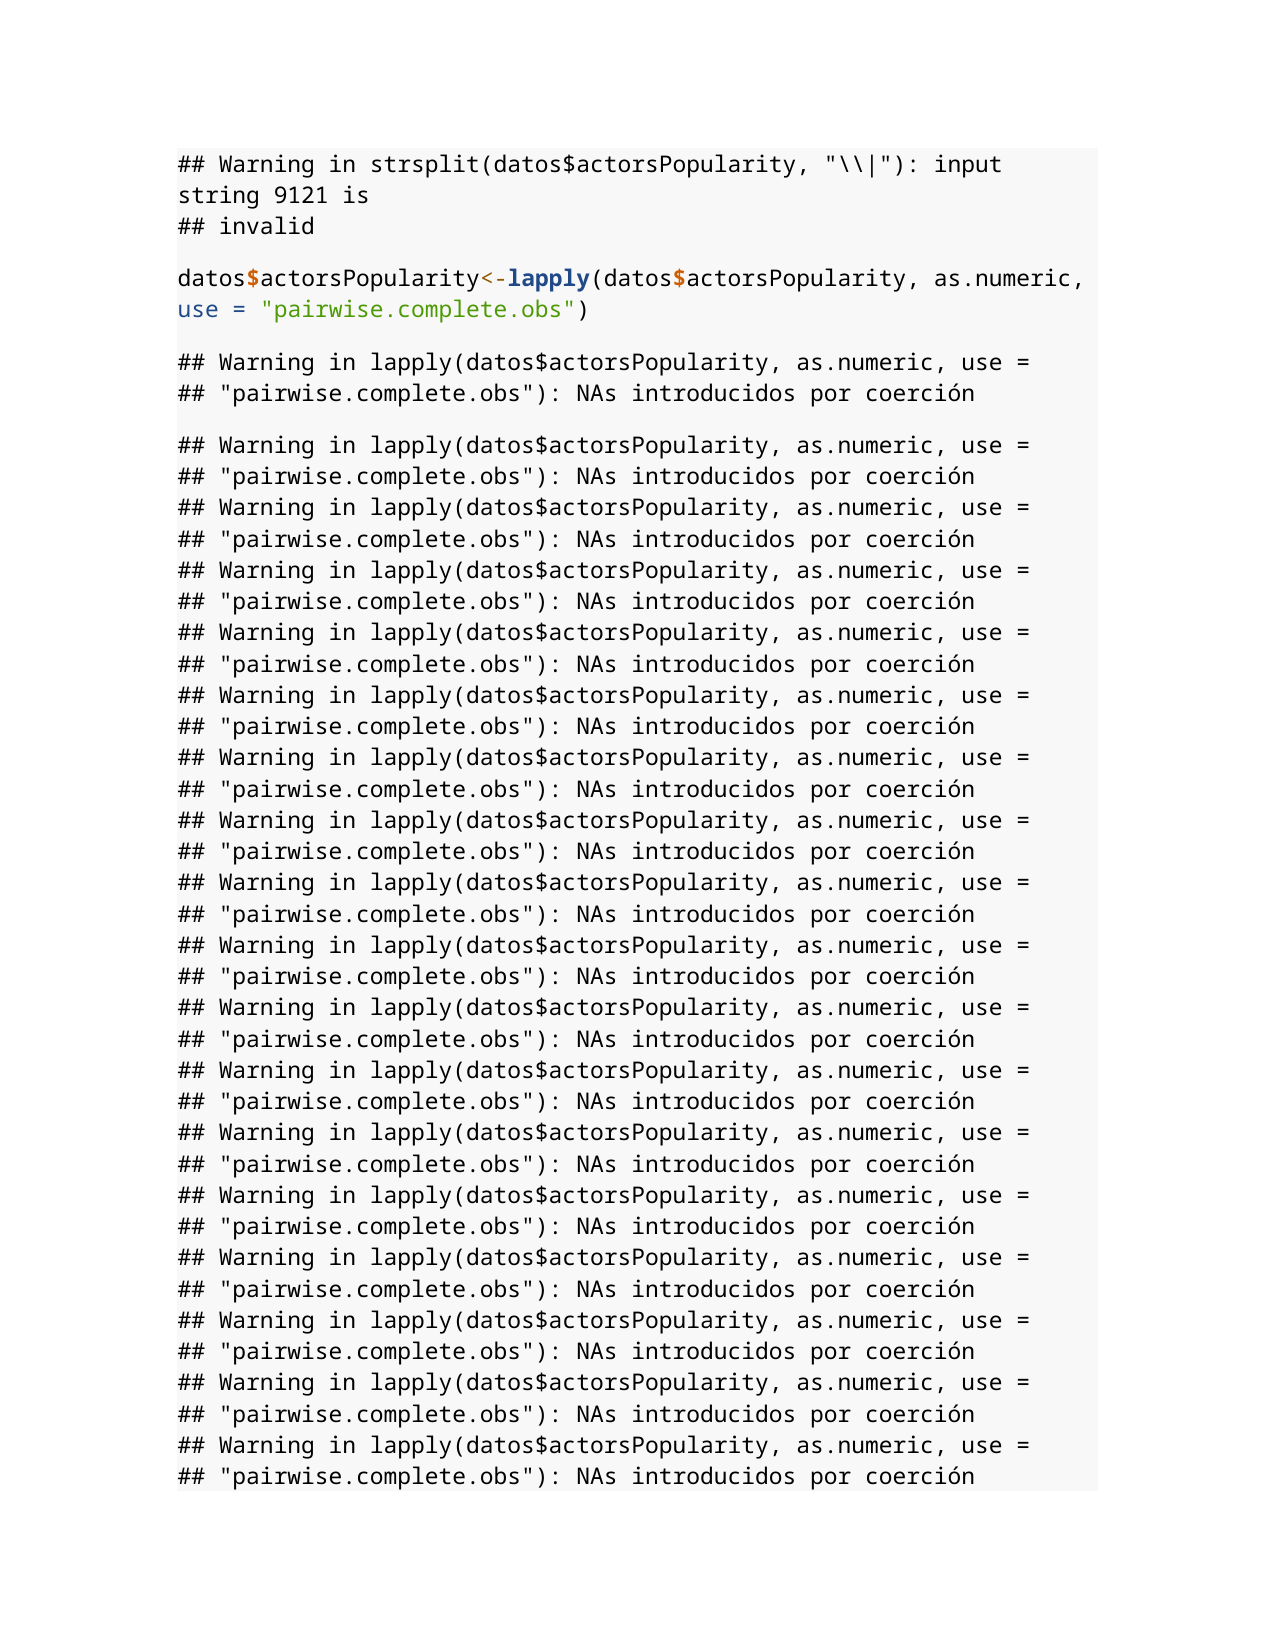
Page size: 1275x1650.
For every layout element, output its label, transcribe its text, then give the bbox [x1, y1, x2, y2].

text datos$actorsPopularity<-lapply(datos$actorsPopularity, as.numeric, use = "pairwise.complete.obs") [177, 262, 1098, 325]
text ## Warning in lapply(datos$actorsPopularity, as.numeric, use = ## "pairwise.complete.obs"): NAs introducidos por coerción [177, 346, 1098, 408]
text ## Warning in strsplit(datos$actorsPopularity, "\\|"): input string 9121 is ## invalid [177, 148, 1098, 241]
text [177, 429, 1098, 1491]
